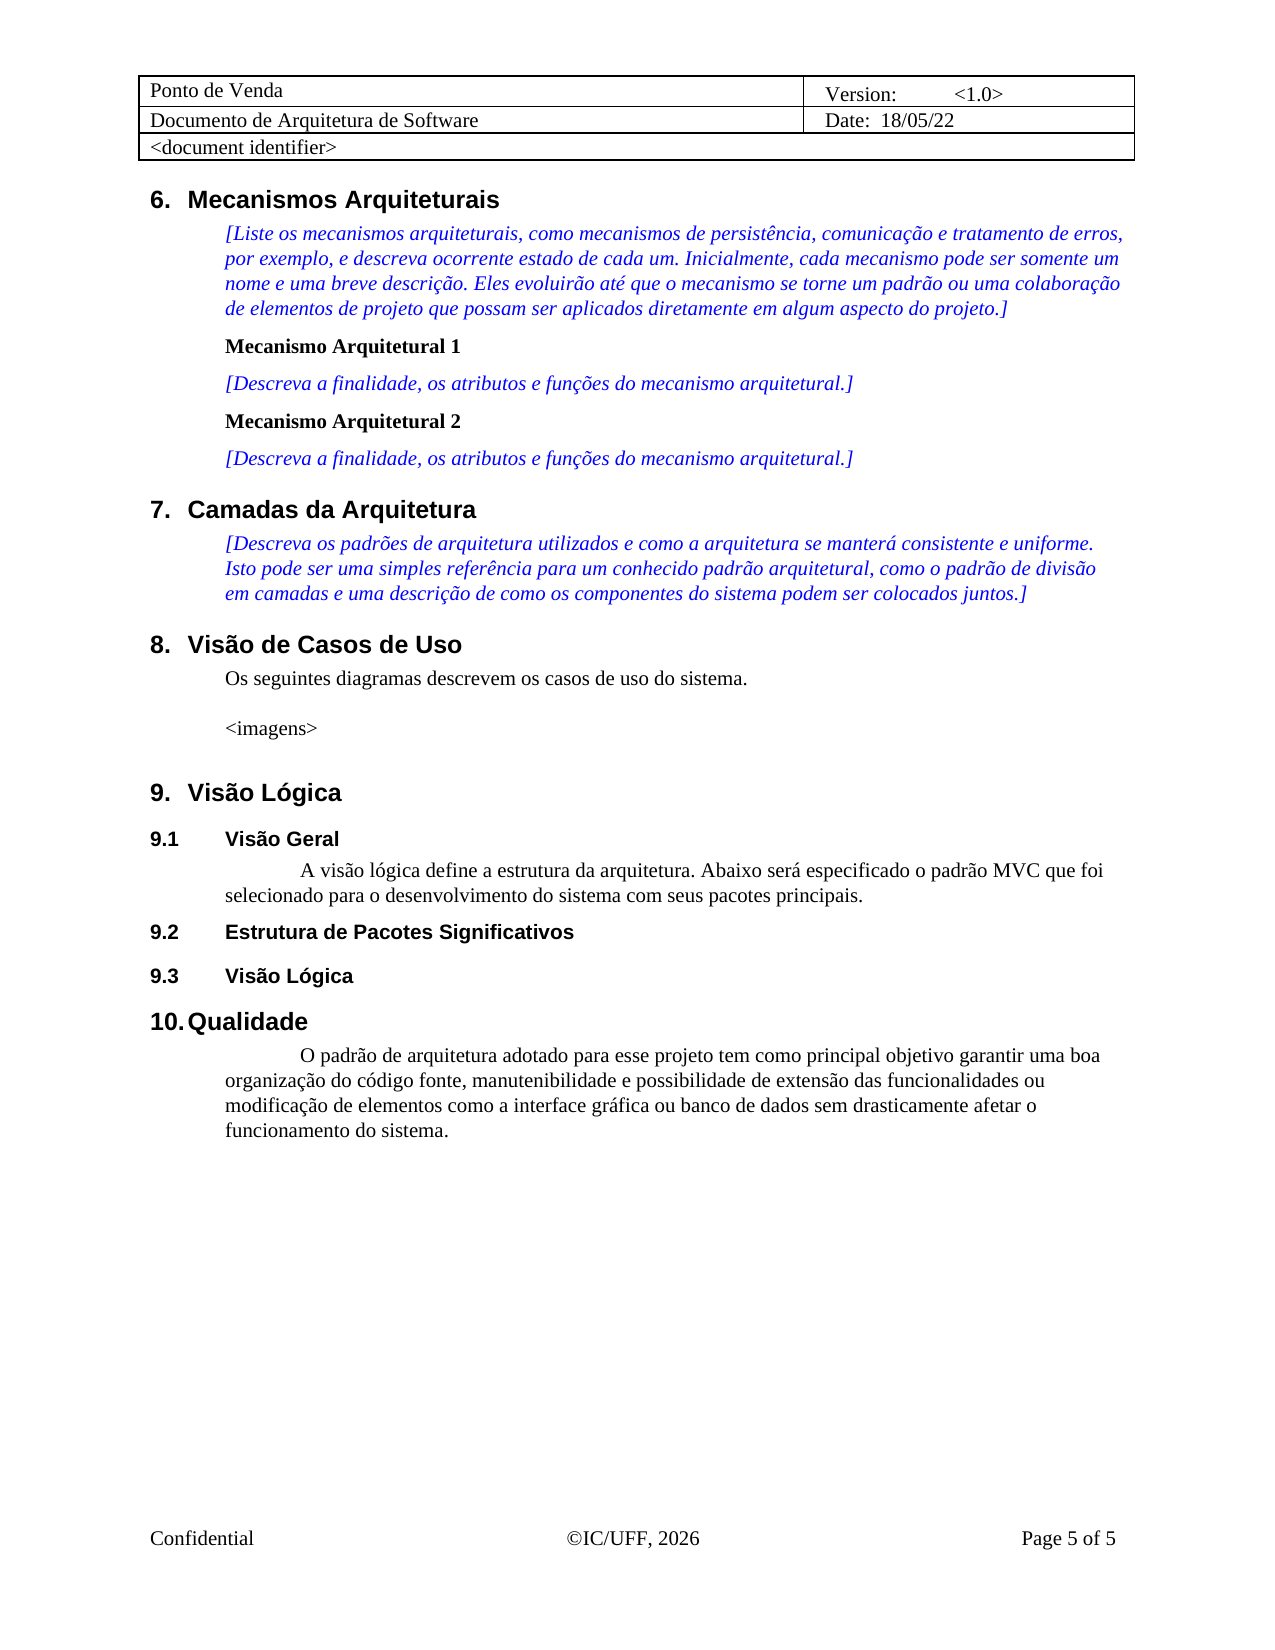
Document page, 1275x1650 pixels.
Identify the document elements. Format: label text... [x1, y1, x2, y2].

subtitle Camadas da Arquitetura [150, 495, 1125, 524]
text A visão lógica define a estrutura da arquitetura. Abaixo será especificado o padrão MVC que foi selecionado para o desenvolvimento do sistema com seus pacotes principais. [225, 857, 1125, 907]
text Mecanismo Arquitetural 1 [225, 333, 1125, 358]
text <imagens> [225, 715, 1125, 740]
text [Descreva os padrões de arquitetura utilizados e como a arquitetura se manterá consistente e uniforme. Isto pode ser uma simples referência para um conhecido padrão arquitetural, como o padrão de divisão em camadas e uma descrição de como os componentes do sistema podem ser colocados juntos.] [225, 530, 1125, 605]
text [Descreva a finalidade, os atributos e funções do mecanismo arquitetural.] [225, 445, 1125, 470]
subtitle Visão Geral [150, 825, 1125, 850]
subtitle Visão Lógica [150, 778, 1125, 807]
text [Descreva a finalidade, os atributos e funções do mecanismo arquitetural.] [225, 370, 1125, 395]
subtitle Visão de Casos de Uso [150, 630, 1125, 659]
text Mecanismo Arquitetural 2 [225, 408, 1125, 433]
subtitle Visão Lógica [150, 963, 1125, 988]
text Os seguintes diagramas descrevem os casos de uso do sistema. [225, 665, 1125, 690]
subtitle Estrutura de Pacotes Significativos [150, 919, 1125, 944]
subtitle Mecanismos Arquiteturais [150, 185, 1125, 214]
text O padrão de arquitetura adotado para esse projeto tem como principal objetivo garantir uma boa organização do código fonte, manutenibilidade e possibilidade de extensão das funcionalidades ou modificação de elementos como a interface gráfica ou banco de dados sem drasticamente afetar o funcionamento do sistema. [225, 1042, 1125, 1142]
subtitle Qualidade [150, 1007, 1125, 1035]
